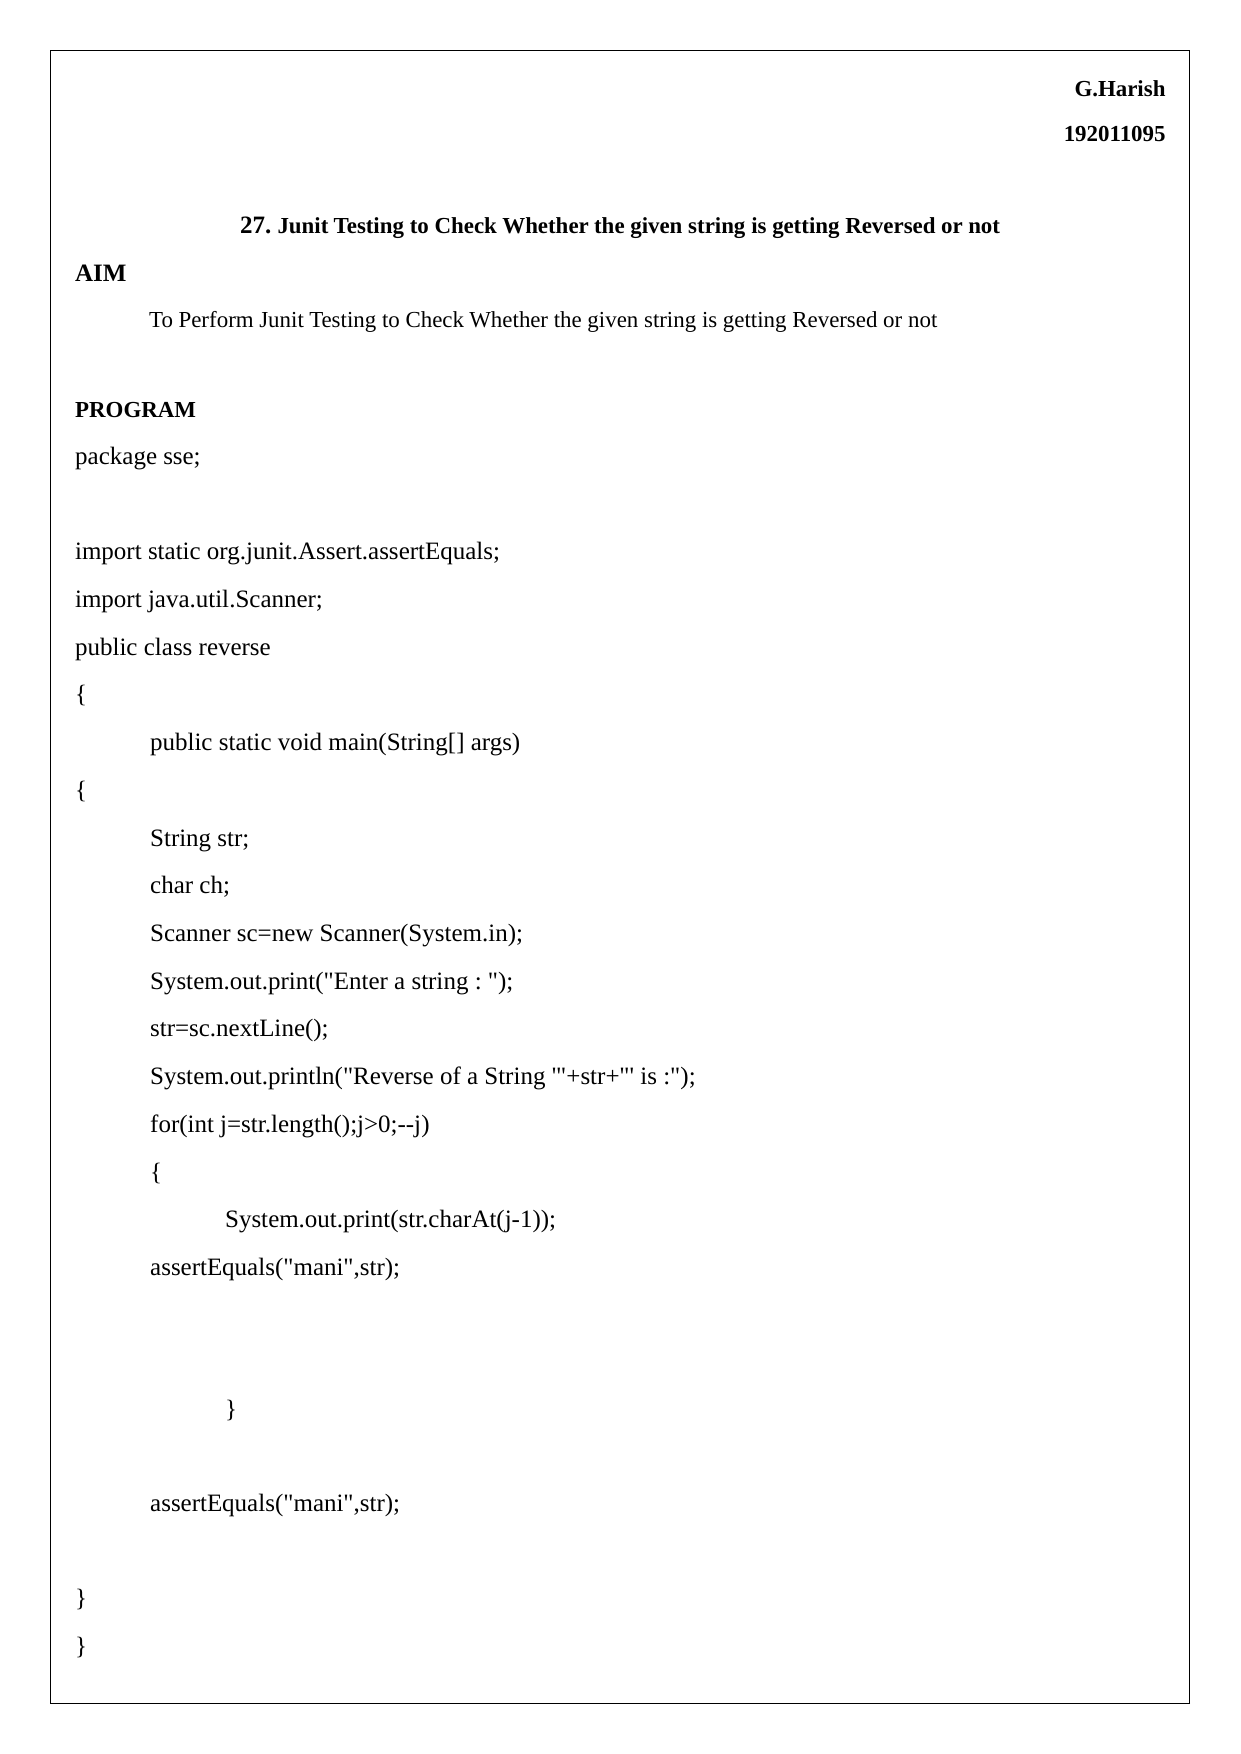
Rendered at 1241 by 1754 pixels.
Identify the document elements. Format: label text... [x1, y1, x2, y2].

text for(int j=str.length();j>0;--j) [75, 1109, 1165, 1138]
text } [75, 1394, 1165, 1422]
text str=sc.nextLine(); [75, 1013, 1165, 1042]
text To Perform Junit Testing to Check Whether the given string is getting Reversed or not [75, 306, 1165, 332]
text 192011095 [75, 120, 1165, 146]
text System.out.print("Enter a string : "); [75, 966, 1165, 994]
text import static org.junit.Assert.assertEquals; [75, 536, 1165, 565]
text AIM [75, 258, 1165, 287]
text { [75, 1157, 1165, 1185]
text import java.util.Scanner; [75, 584, 1165, 613]
text { [75, 679, 1165, 708]
text { [75, 775, 1165, 804]
text System.out.println("Reverse of a String '"+str+"' is :"); [75, 1061, 1165, 1090]
text 27. Junit Testing to Check Whether the given string is getting Reversed or not [75, 210, 1165, 239]
text PROGRAM [75, 396, 1165, 422]
text char ch; [75, 870, 1165, 899]
text Scanner sc=new Scanner(System.in); [75, 918, 1165, 947]
text public class reverse [75, 632, 1165, 661]
text System.out.print(str.charAt(j-1)); [75, 1204, 1165, 1233]
text } [75, 1583, 1165, 1612]
text String str; [75, 823, 1165, 851]
text assertEquals("mani",str); [75, 1488, 1165, 1517]
text } [75, 1631, 1165, 1659]
text package sse; [75, 441, 1165, 470]
text G.Harish [75, 75, 1165, 101]
text assertEquals("mani",str); [75, 1252, 1165, 1281]
text public static void main(String[] args) [75, 727, 1165, 756]
